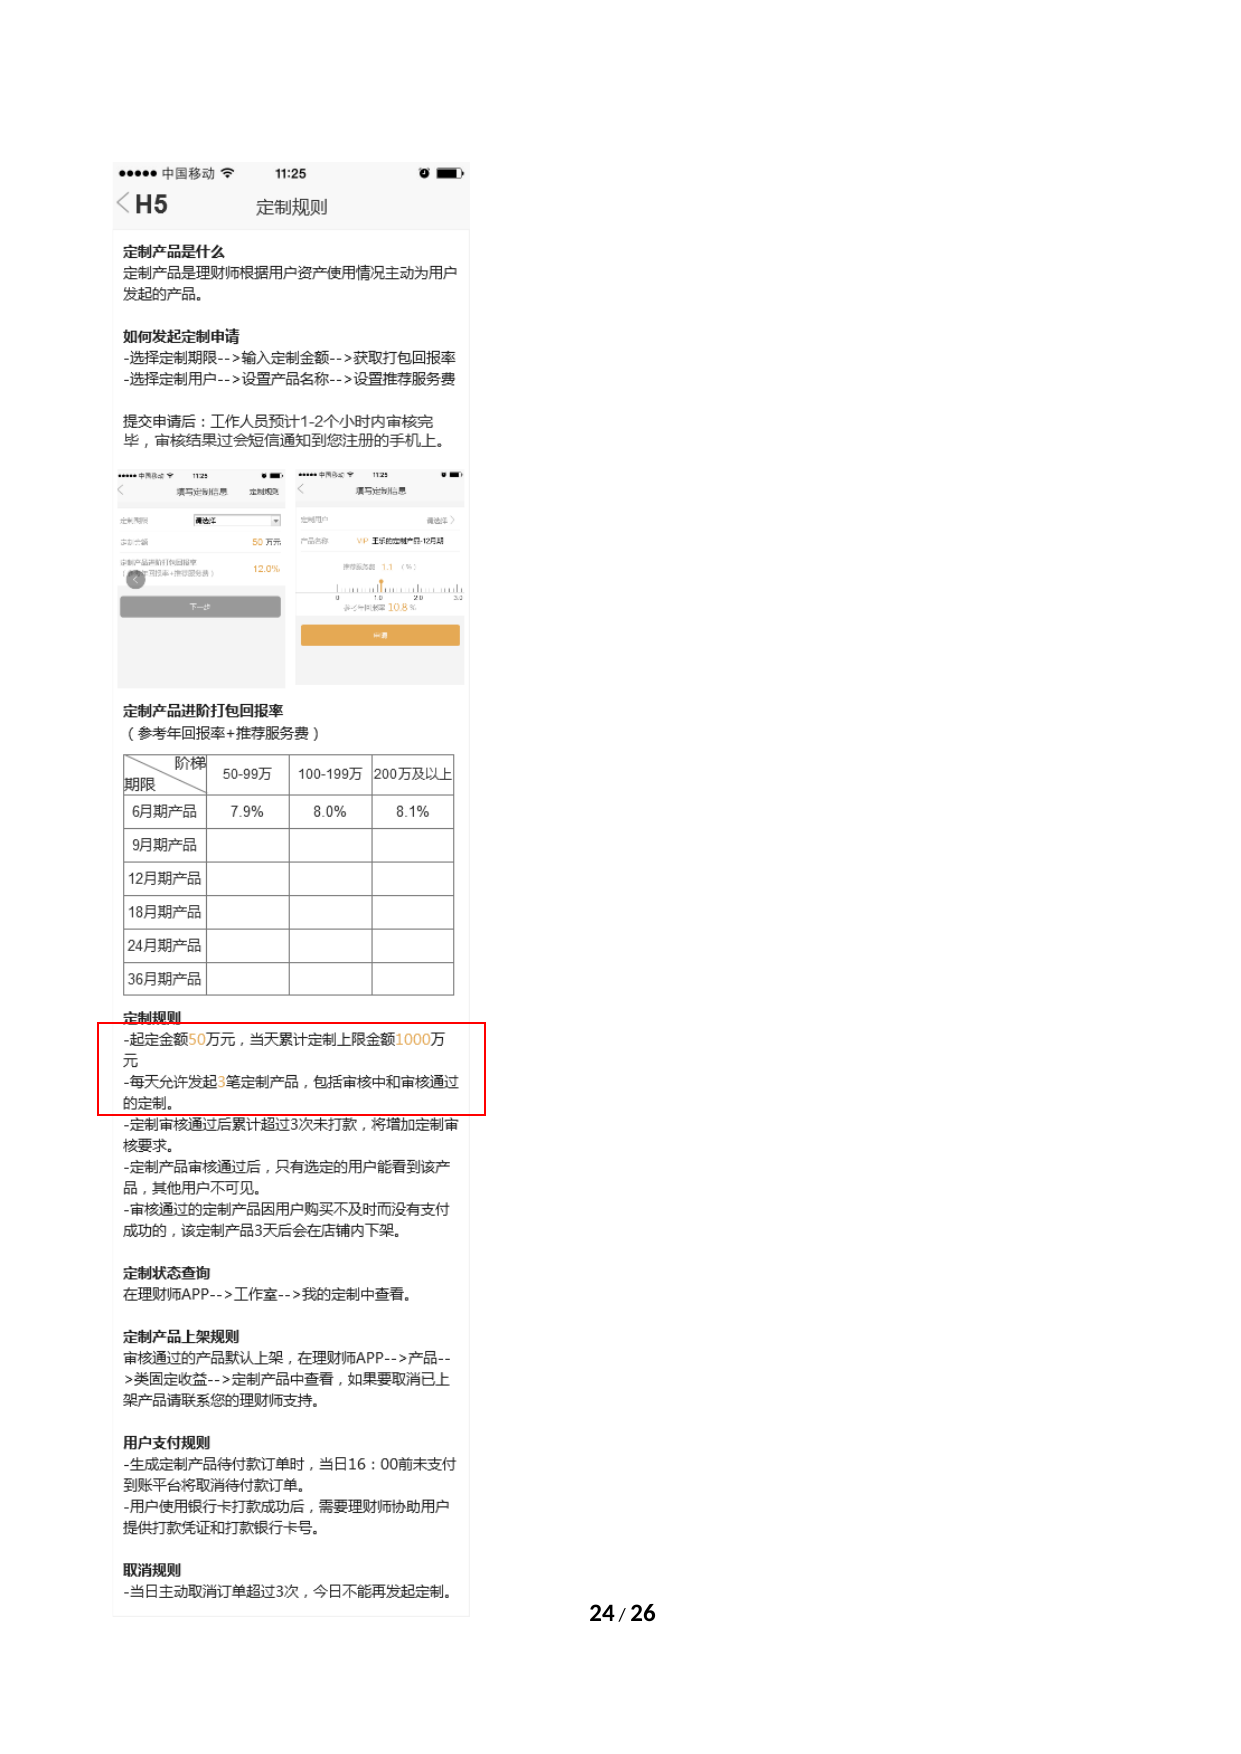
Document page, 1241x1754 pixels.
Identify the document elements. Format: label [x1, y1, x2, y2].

picture [112, 1116, 470, 1617]
picture [112, 162, 470, 1022]
picture [112, 1024, 470, 1114]
